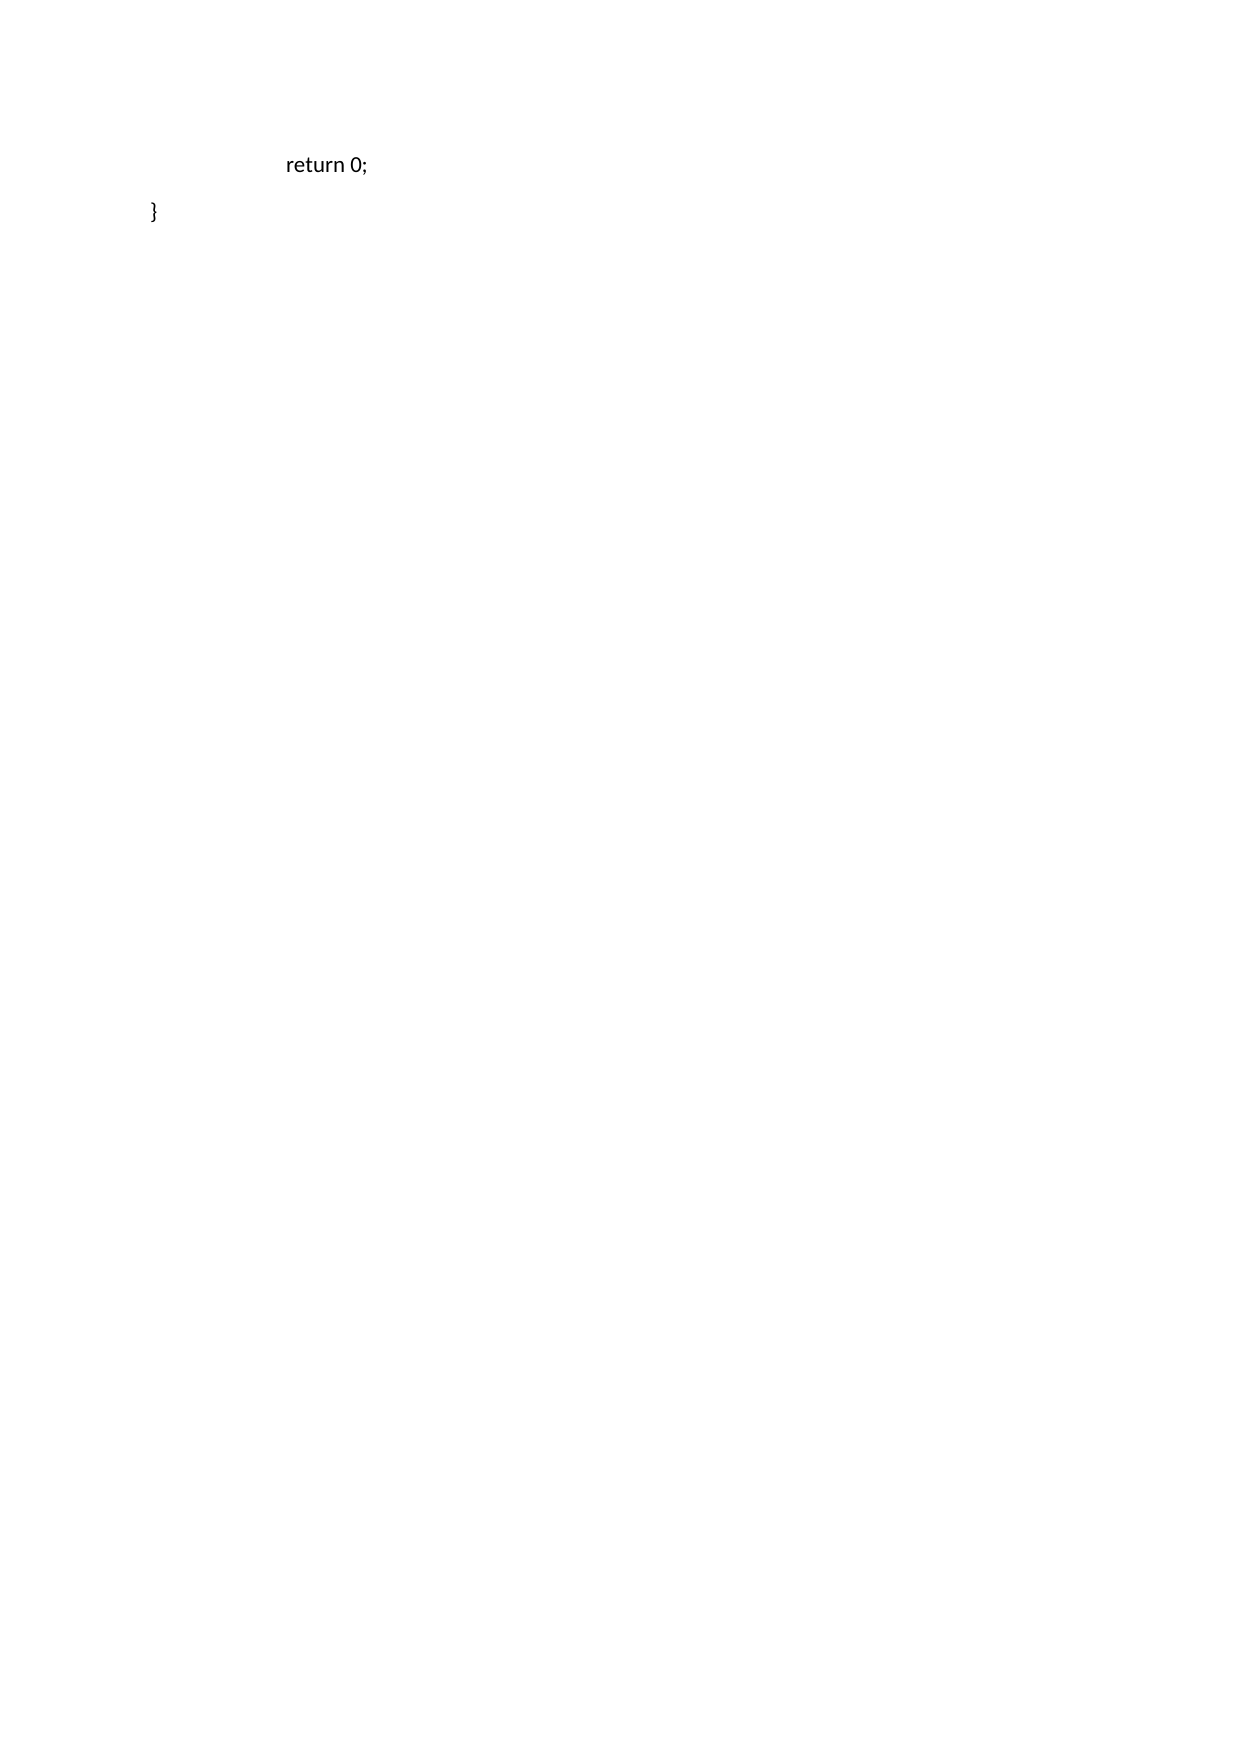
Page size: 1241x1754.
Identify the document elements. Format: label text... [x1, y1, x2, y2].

text } [150, 197, 1090, 225]
text return 0; [150, 150, 1090, 178]
